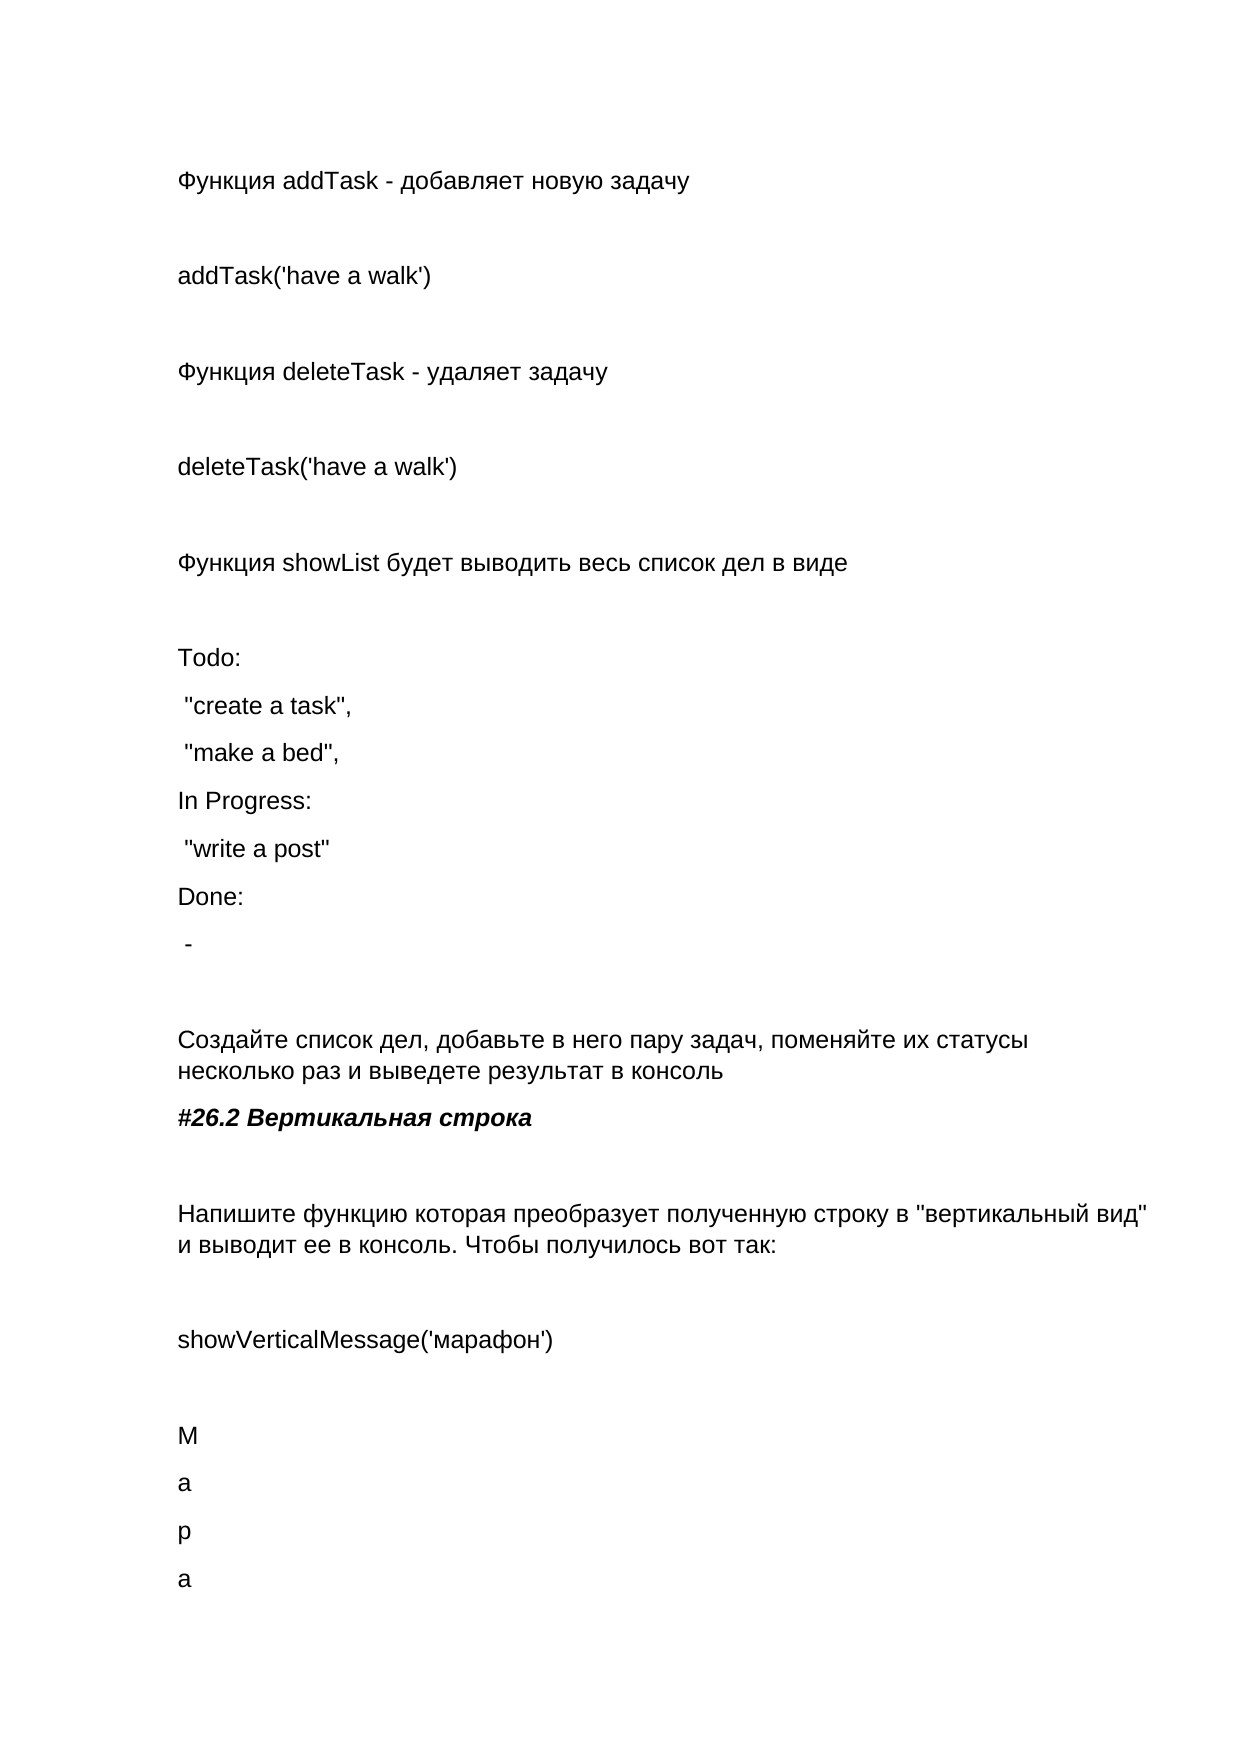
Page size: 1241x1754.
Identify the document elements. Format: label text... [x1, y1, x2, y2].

text addTask('have a walk') [177, 261, 1152, 290]
text М [177, 1421, 1152, 1449]
text Done: [177, 881, 1152, 910]
text Функция showList будет выводить весь список дел в виде [177, 547, 1152, 576]
text deleteTask('have a walk') [177, 452, 1152, 481]
text Напишите функцию которая преобразует полученную строку в "вертикальный вид" и выводит ее в консоль. Чтобы получилось вот так: [177, 1199, 1152, 1258]
text Функция addTask - добавляет новую задачу [177, 166, 1152, 194]
text Функция deleteTask - удаляет задачу [177, 357, 1152, 385]
text "make a bed", [177, 738, 1152, 767]
text showVerticalMessage('марафон') [177, 1325, 1152, 1354]
text а [177, 1564, 1152, 1592]
text р [177, 1516, 1152, 1545]
text "create a task", [177, 691, 1152, 719]
text а [177, 1468, 1152, 1497]
text - [177, 929, 1152, 958]
text In Progress: [177, 786, 1152, 815]
text Todo: [177, 643, 1152, 672]
text #26.2 Вертикальная строка [177, 1103, 1152, 1132]
text "write a post" [177, 834, 1152, 862]
text Создайте список дел, добавьте в него пару задач, поменяйте их статусы несколько раз и выведете результат в консоль [177, 1024, 1152, 1084]
